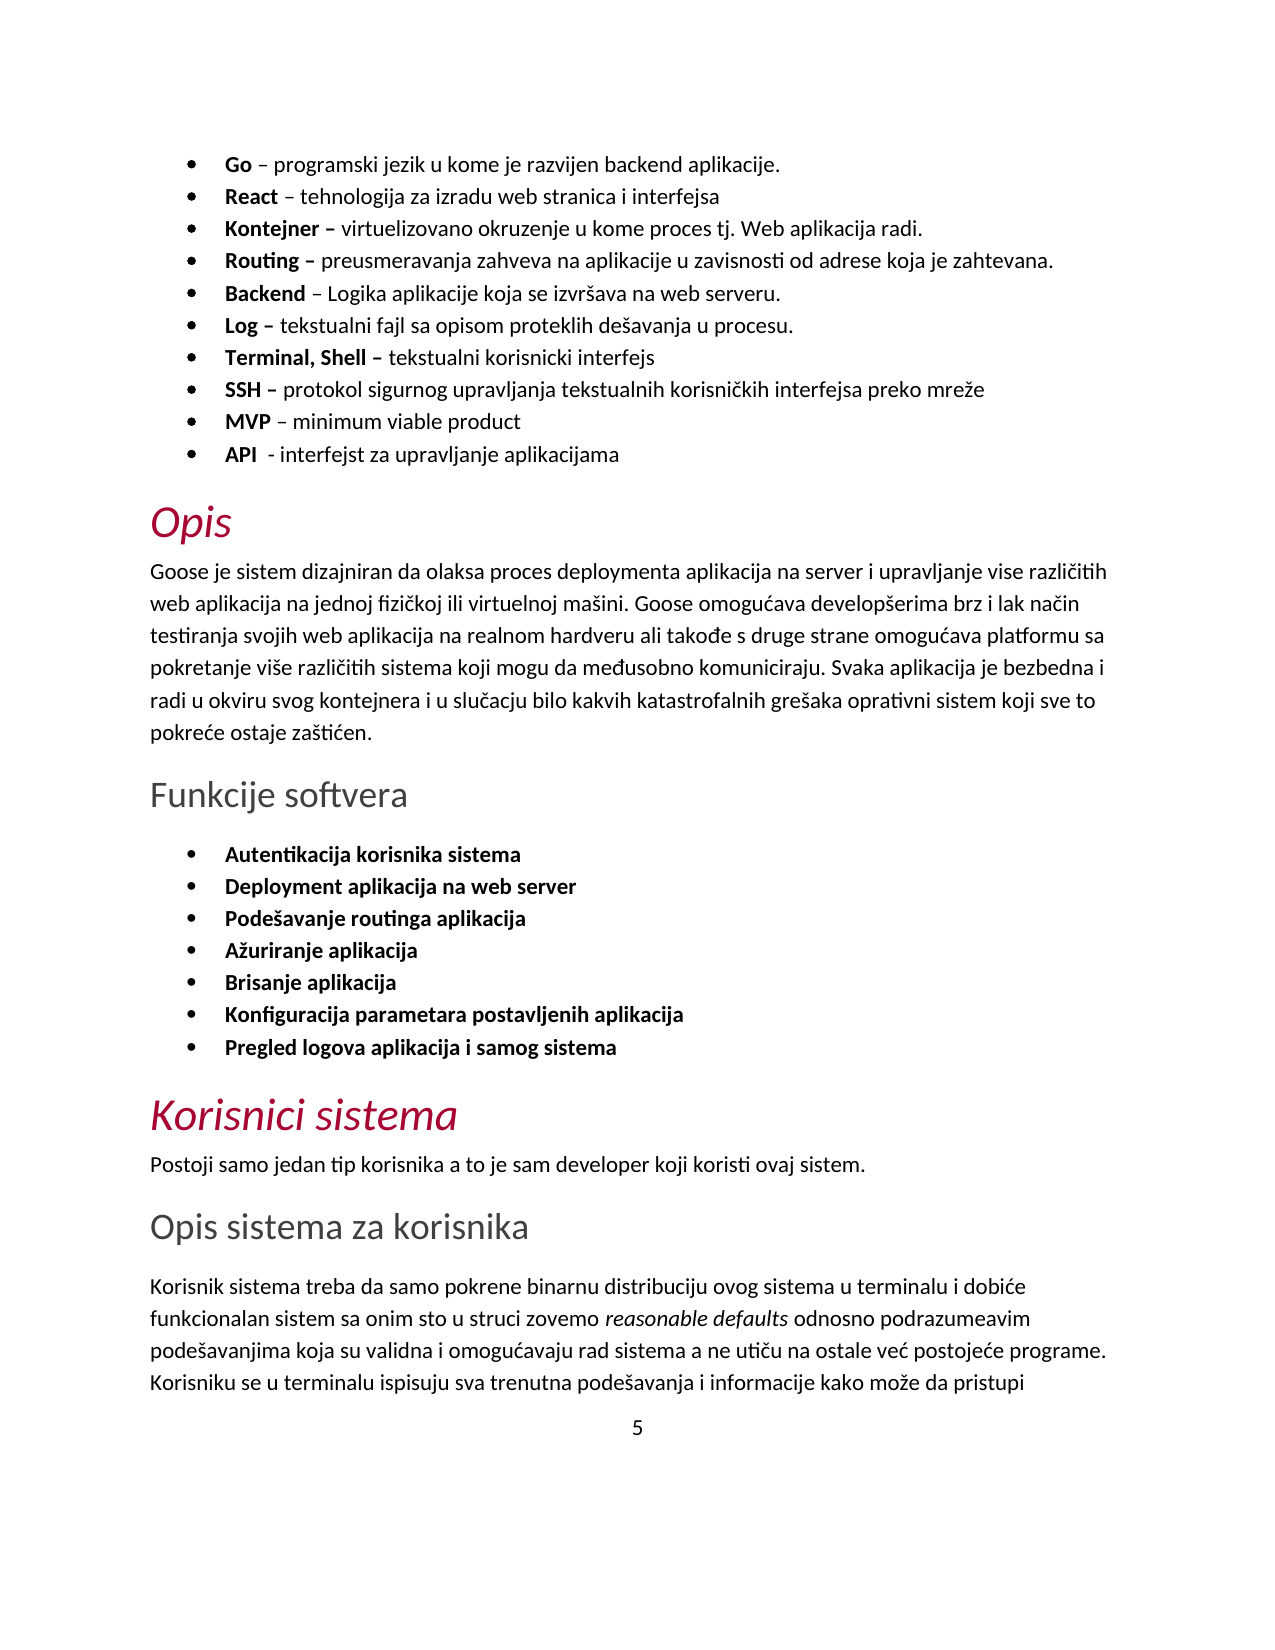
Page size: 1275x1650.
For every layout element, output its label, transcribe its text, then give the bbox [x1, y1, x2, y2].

list React – tehnologija za izradu web stranica i interfejsa [187, 182, 1125, 210]
list SSH – protokol sigurnog upravljanja tekstualnih korisničkih interfejsa preko mreže [187, 375, 1125, 403]
subtitle Opis [150, 493, 1125, 549]
subtitle Korisnici sistema [150, 1086, 1125, 1142]
subtitle Funkcije softvera [150, 771, 1125, 817]
list Routing – preusmeravanja zahveva na aplikacije u zavisnosti od adrese koja je zahtevana. [187, 247, 1125, 274]
text Goose je sistem dizajniran da olaksa proces deploymenta aplikacija na server i upravljanje vise različitih web aplikacija na jednoj fizičkoj ili virtuelnoj mašini. Goose omogućava developšerima brz i lak način testiranja svojih web aplikacija na realnom hardveru ali takođe s druge strane omogućava platformu sa pokretanje više različitih sistema koji mogu da međusobno komuniciraju. Svaka aplikacija je bezbedna i radi u okviru svog kontejnera i u slučacju bilo kakvih katastrofalnih grešaka oprativni sistem koji sve to pokreće ostaje zaštićen. [150, 557, 1125, 746]
list Kontejner – virtuelizovano okruzenje u kome proces tj. Web aplikacija radi. [187, 214, 1125, 242]
list Backend – Logika aplikacije koja se izvršava na web serveru. [187, 279, 1125, 307]
list MVP – minimum viable product [187, 407, 1125, 436]
list Pregled logova aplikacija i samog sistema [187, 1033, 1125, 1061]
list API - interfejst za upravljanje aplikacijama [187, 440, 1125, 468]
list Deployment aplikacija na web server [187, 872, 1125, 900]
list Ažuriranje aplikacija [187, 936, 1125, 964]
list Autentikacija korisnika sistema [187, 840, 1125, 868]
list Terminal, Shell – tekstualni korisnicki interfejs [187, 343, 1125, 371]
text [150, 1272, 1125, 1396]
list Konfiguracija parametara postavljenih aplikacija [187, 1001, 1125, 1029]
list Podešavanje routinga aplikacija [187, 904, 1125, 932]
list Go – programski jezik u kome je razvijen backend aplikacije. [187, 150, 1125, 178]
list Log – tekstualni fajl sa opisom proteklih dešavanja u procesu. [187, 311, 1125, 339]
subtitle Opis sistema za korisnika [150, 1203, 1125, 1249]
text Postoji samo jedan tip korisnika a to je sam developer koji koristi ovaj sistem. [150, 1150, 1125, 1178]
list Brisanje aplikacija [187, 968, 1125, 996]
